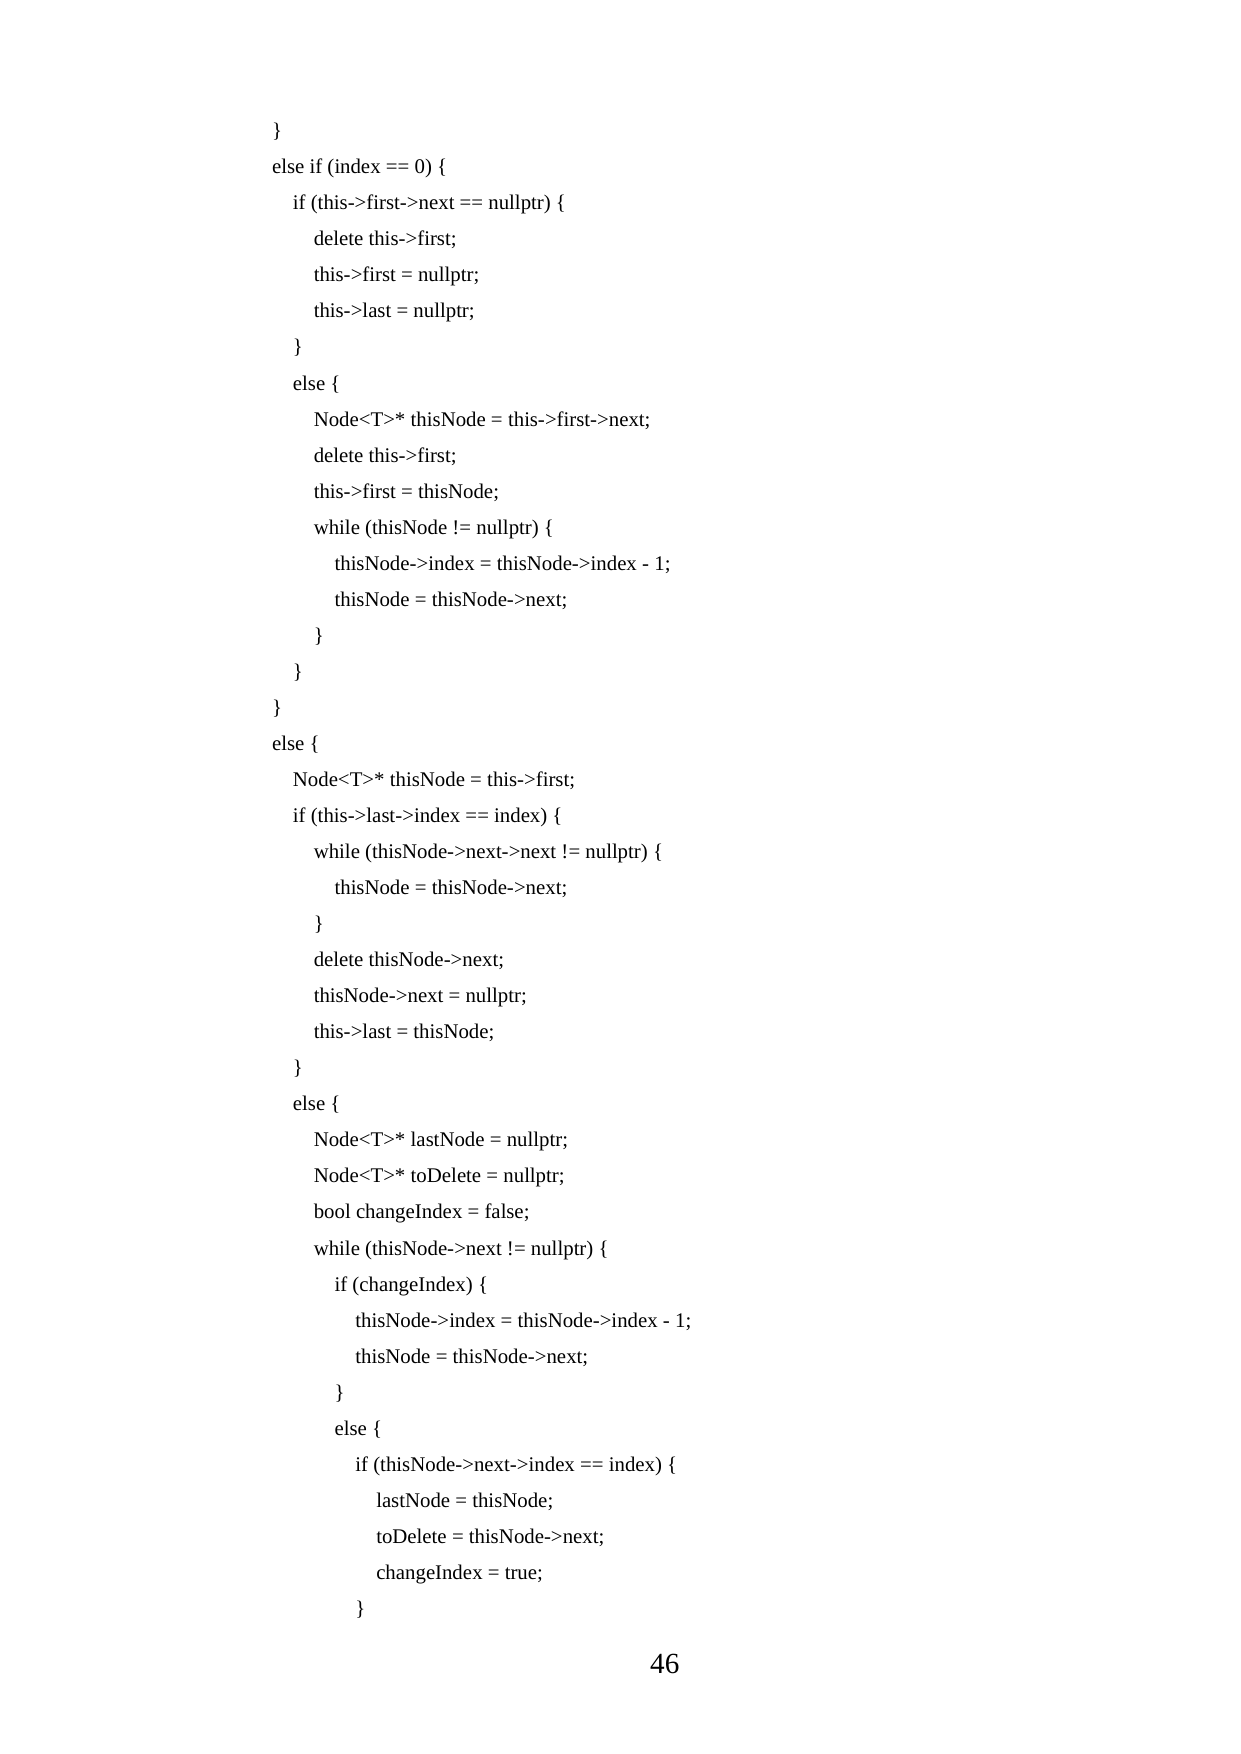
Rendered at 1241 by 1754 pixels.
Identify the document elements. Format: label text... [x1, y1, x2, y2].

text if (thisNode->next->index == index) { [177, 1452, 1152, 1476]
text } [177, 695, 1152, 719]
text } [177, 1596, 1152, 1620]
text while (thisNode != nullptr) { [177, 514, 1152, 539]
text Node<T>* toDelete = nullptr; [177, 1163, 1152, 1187]
text while (thisNode->next != nullptr) { [177, 1235, 1152, 1259]
text delete this->first; [177, 226, 1152, 250]
text } [177, 659, 1152, 683]
text while (thisNode->next->next != nullptr) { [177, 839, 1152, 863]
text } [177, 911, 1152, 935]
text else { [177, 731, 1152, 755]
text } [177, 623, 1152, 647]
text } [177, 1055, 1152, 1079]
text this->first = thisNode; [177, 478, 1152, 503]
text if (this->last->index == index) { [177, 803, 1152, 827]
text this->first = nullptr; [177, 262, 1152, 286]
text Node<T>* thisNode = this->first->next; [177, 406, 1152, 431]
text toDelete = thisNode->next; [177, 1524, 1152, 1548]
text Node<T>* thisNode = this->first; [177, 767, 1152, 791]
text changeIndex = true; [177, 1560, 1152, 1584]
text Node<T>* lastNode = nullptr; [177, 1127, 1152, 1151]
text if (this->first->next == nullptr) { [177, 190, 1152, 214]
text thisNode = thisNode->next; [177, 875, 1152, 899]
text } [177, 1379, 1152, 1404]
text this->last = thisNode; [177, 1019, 1152, 1043]
text else { [177, 1091, 1152, 1115]
text thisNode->index = thisNode->index - 1; [177, 551, 1152, 575]
text else { [177, 370, 1152, 394]
text else if (index == 0) { [177, 154, 1152, 178]
text else { [177, 1416, 1152, 1440]
text thisNode->next = nullptr; [177, 983, 1152, 1007]
text bool changeIndex = false; [177, 1199, 1152, 1223]
text } [177, 334, 1152, 358]
text thisNode->index = thisNode->index - 1; [177, 1307, 1152, 1332]
text thisNode = thisNode->next; [177, 1343, 1152, 1368]
text lastNode = thisNode; [177, 1488, 1152, 1512]
text delete this->first; [177, 442, 1152, 467]
text if (changeIndex) { [177, 1271, 1152, 1296]
text } [177, 118, 1152, 142]
text thisNode = thisNode->next; [177, 587, 1152, 611]
text delete thisNode->next; [177, 947, 1152, 971]
text this->last = nullptr; [177, 298, 1152, 322]
